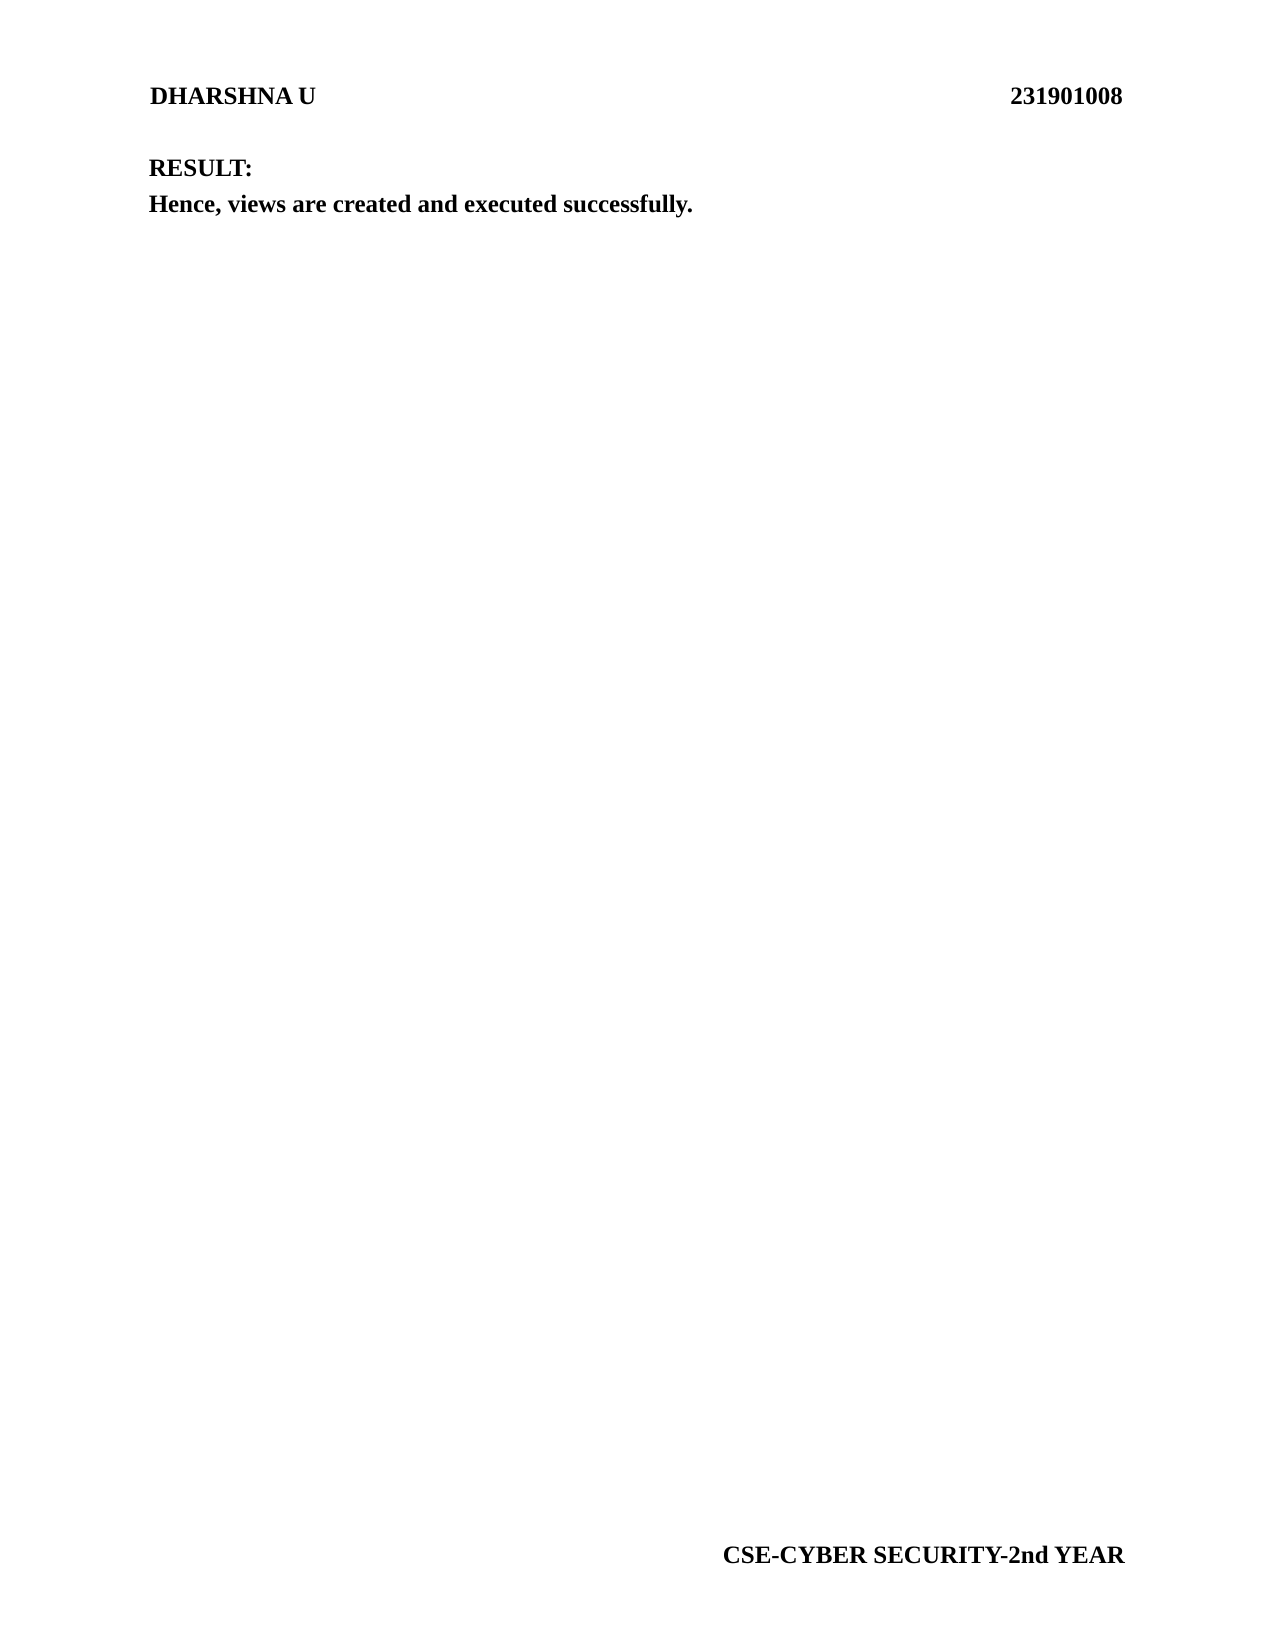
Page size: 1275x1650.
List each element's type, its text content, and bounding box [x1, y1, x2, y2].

text RESULT: [148, 153, 1123, 182]
text Hence, views are created and executed successfully. [148, 189, 1123, 218]
